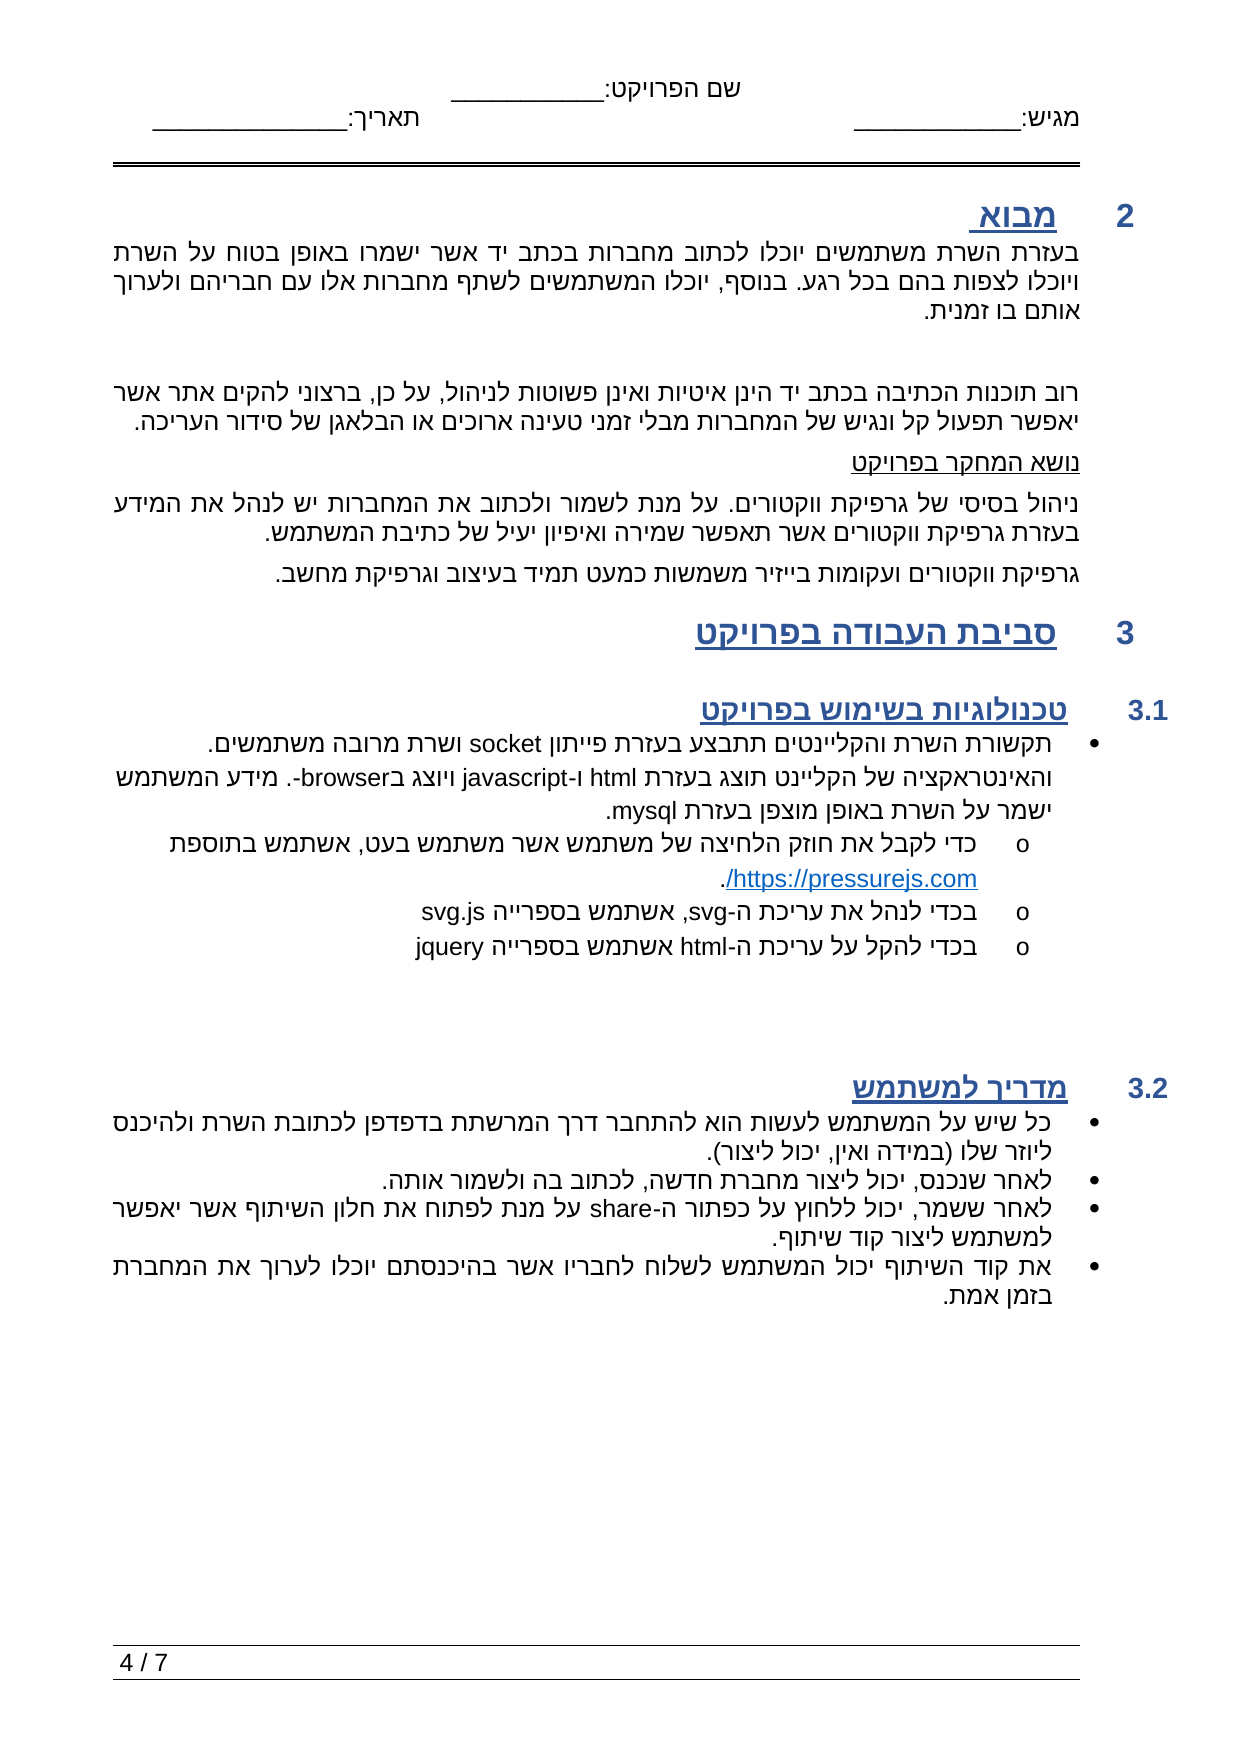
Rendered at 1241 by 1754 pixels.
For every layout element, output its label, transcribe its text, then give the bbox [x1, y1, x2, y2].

text גרפיקת ווקטורים ועקומות בייזיר משמשות כמעט תמיד בעיצוב וגרפיקת מחשב. [112, 559, 1080, 588]
list בכדי להקל על עריכת ה-html אשתמש בספרייה jquery [112, 932, 1015, 963]
text ניהול בסיסי של גרפיקת ווקטורים. על מנת לשמור ולכתוב את המחברות יש לנהל את המידע בעזרת גרפיקת ווקטורים אשר תאפשר שמירה ואיפיון יעיל של כתיבת המשתמש. [112, 489, 1080, 547]
text בעזרת השרת משתמשים יוכלו לכתוב מחברות בכתב יד אשר ישמרו באופן בטוח על השרת ויוכלו לצפות בהם בכל רגע. בנוסף, יוכלו המשתמשים לשתף מחברות אלו עם חבריהם ולערוך אותם בו זמנית. [112, 238, 1080, 324]
subtitle טכנולוגיות בשימוש בפרויקט [112, 693, 1128, 726]
subtitle מדריך למשתמש [112, 1071, 1128, 1105]
list לאחר ששמר, יכול ללחוץ על כפתור ה-share על מנת לפתוח את חלון השיתוף אשר יאפשר למשתמש ליצור קוד שיתוף. [112, 1194, 1090, 1252]
list לאחר שנכנס, יכול ליצור מחברת חדשה, לכתוב בה ולשמור אותה. [112, 1166, 1090, 1194]
list בכדי לנהל את עריכת ה-svg, אשתמש בספרייה svg.js [112, 897, 1015, 928]
subtitle סביבת העבודה בפרויקט [112, 613, 1116, 652]
list כל שיש על המשתמש לעשות הוא להתחבר דרך המרשתת בדפדפן לכתובת השרת ולהיכנס ליוזר שלו (במידה ואין, יכול ליצור). [112, 1108, 1090, 1166]
list תקשורת השרת והקליינטים תתבצע בעזרת פייתון socket ושרת מרובה משתמשים. והאינטראקציה של הקליינט תוצג בעזרת html ו-javascript ויוצג בbrowser-. מידע המשתמש ישמר על השרת באופן מוצפן בעזרת mysql. [112, 729, 1090, 824]
subtitle מבוא [112, 196, 1116, 234]
text רוב תוכנות הכתיבה בכתב יד הינן איטיות ואינן פשוטות לניהול, על כן, ברצוני להקים אתר אשר יאפשר תפעול קל ונגיש של המחברות מבלי זמני טעינה ארוכים או הבלאגן של סידור העריכה. [112, 378, 1080, 436]
list את קוד השיתוף יכול המשתמש לשלוח לחבריו אשר בהיכנסתם יוכלו לערוך את המחברת בזמן אמת. [112, 1252, 1090, 1310]
text נושא המחקר בפרויקט [112, 448, 1080, 477]
list כדי לקבל את חוזק הלחיצה של משתמש אשר משתמש בעט, אשתמש בתוספת https://pressurejs.com/. [112, 829, 1015, 893]
